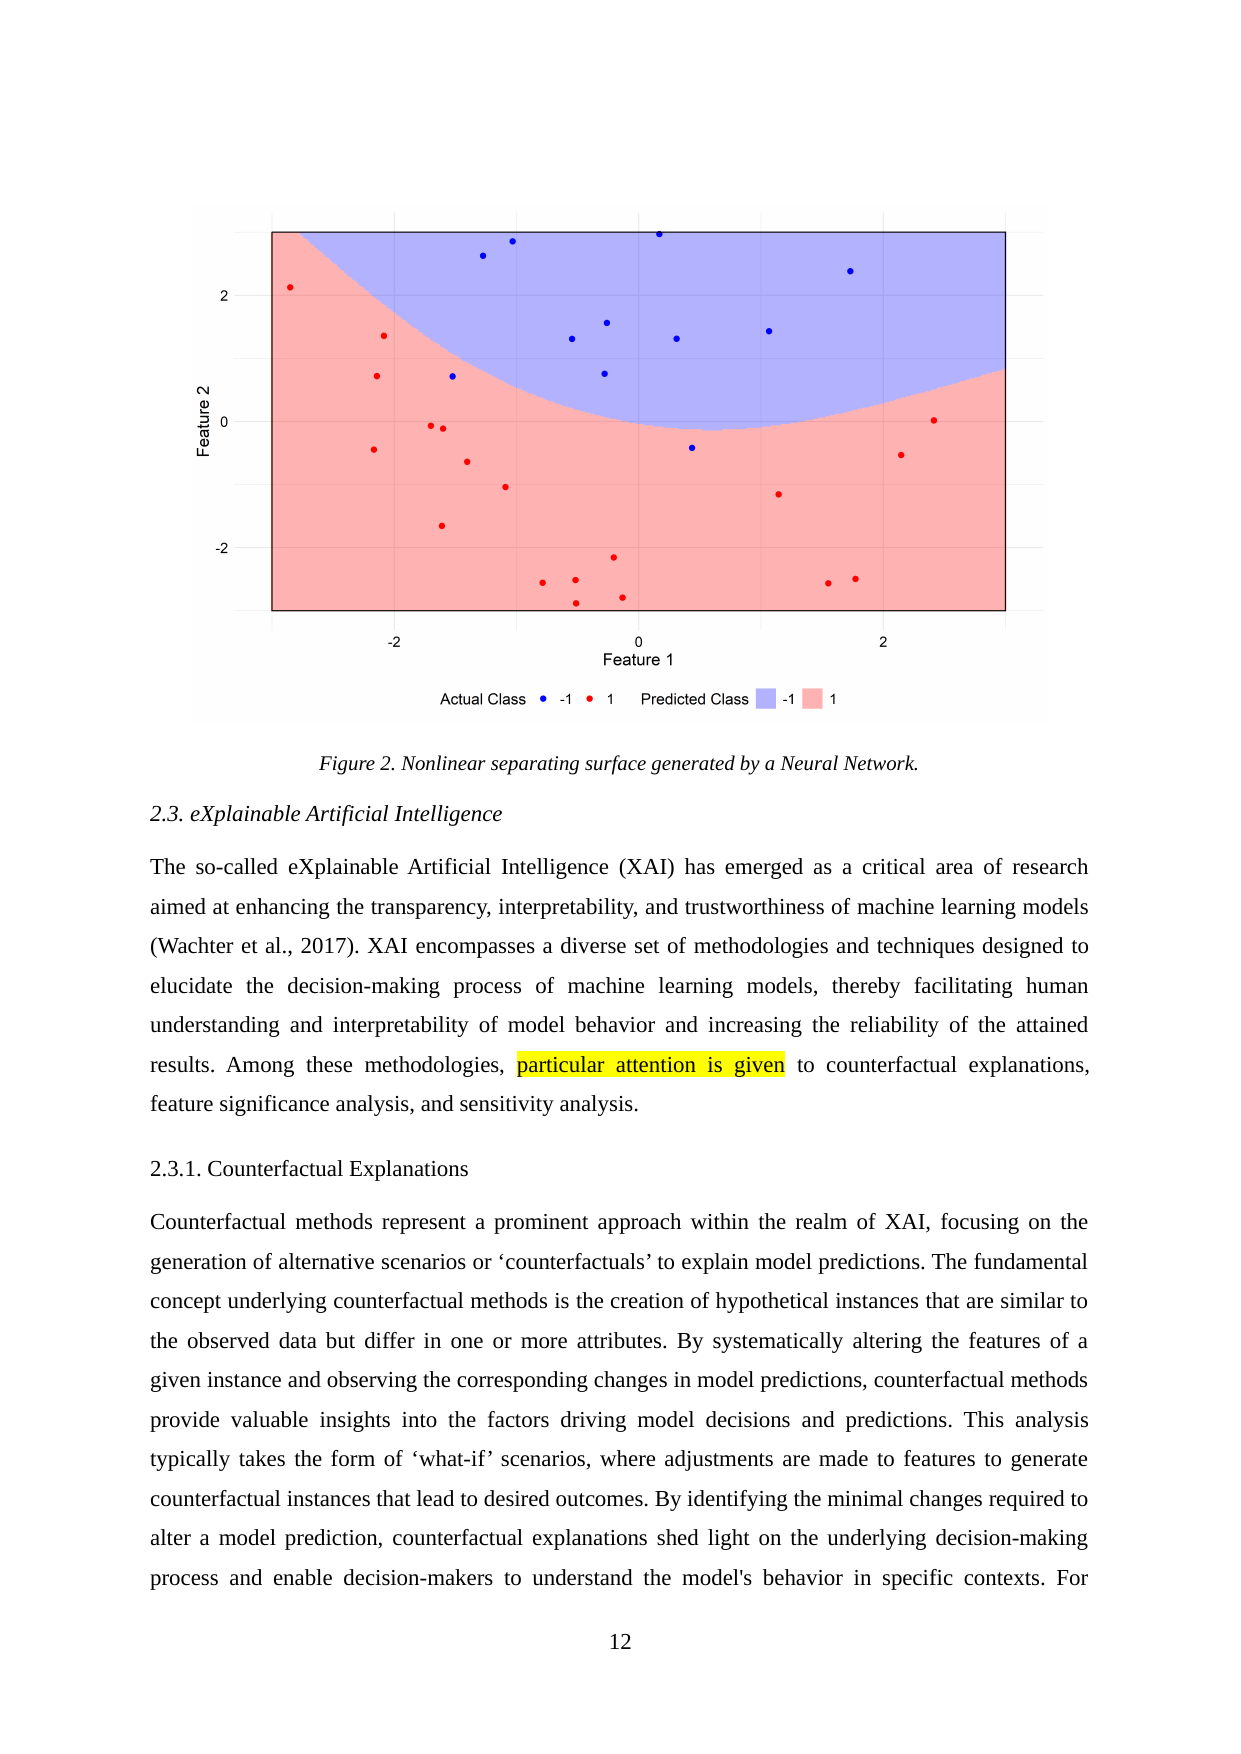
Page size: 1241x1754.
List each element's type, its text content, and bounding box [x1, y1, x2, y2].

text The so-called eXplainable Artificial Intelligence (XAI) has emerged as a critical area of research aimed at enhancing the transparency, interpretability, and trustworthiness of machine learning models (Wachter et al., 2017). XAI encompasses a diverse set of methodologies and techniques designed to elucidate the decision-making process of machine learning models, thereby facilitating human understanding and interpretability of model behavior and increasing the reliability of the attained results. Among these methodologies, particular attention is given to counterfactual explanations, feature significance analysis, and sensitivity analysis. [150, 853, 1090, 1117]
subtitle 2.3.1. Counterfactual Explanations [150, 1155, 1090, 1181]
picture [191, 206, 1050, 722]
subtitle 2.3. eXplainable Artificial Intelligence [150, 800, 1090, 826]
text Figure 2. Nonlinear separating surface generated by a Neural Network. [150, 751, 1090, 775]
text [150, 1208, 1090, 1590]
